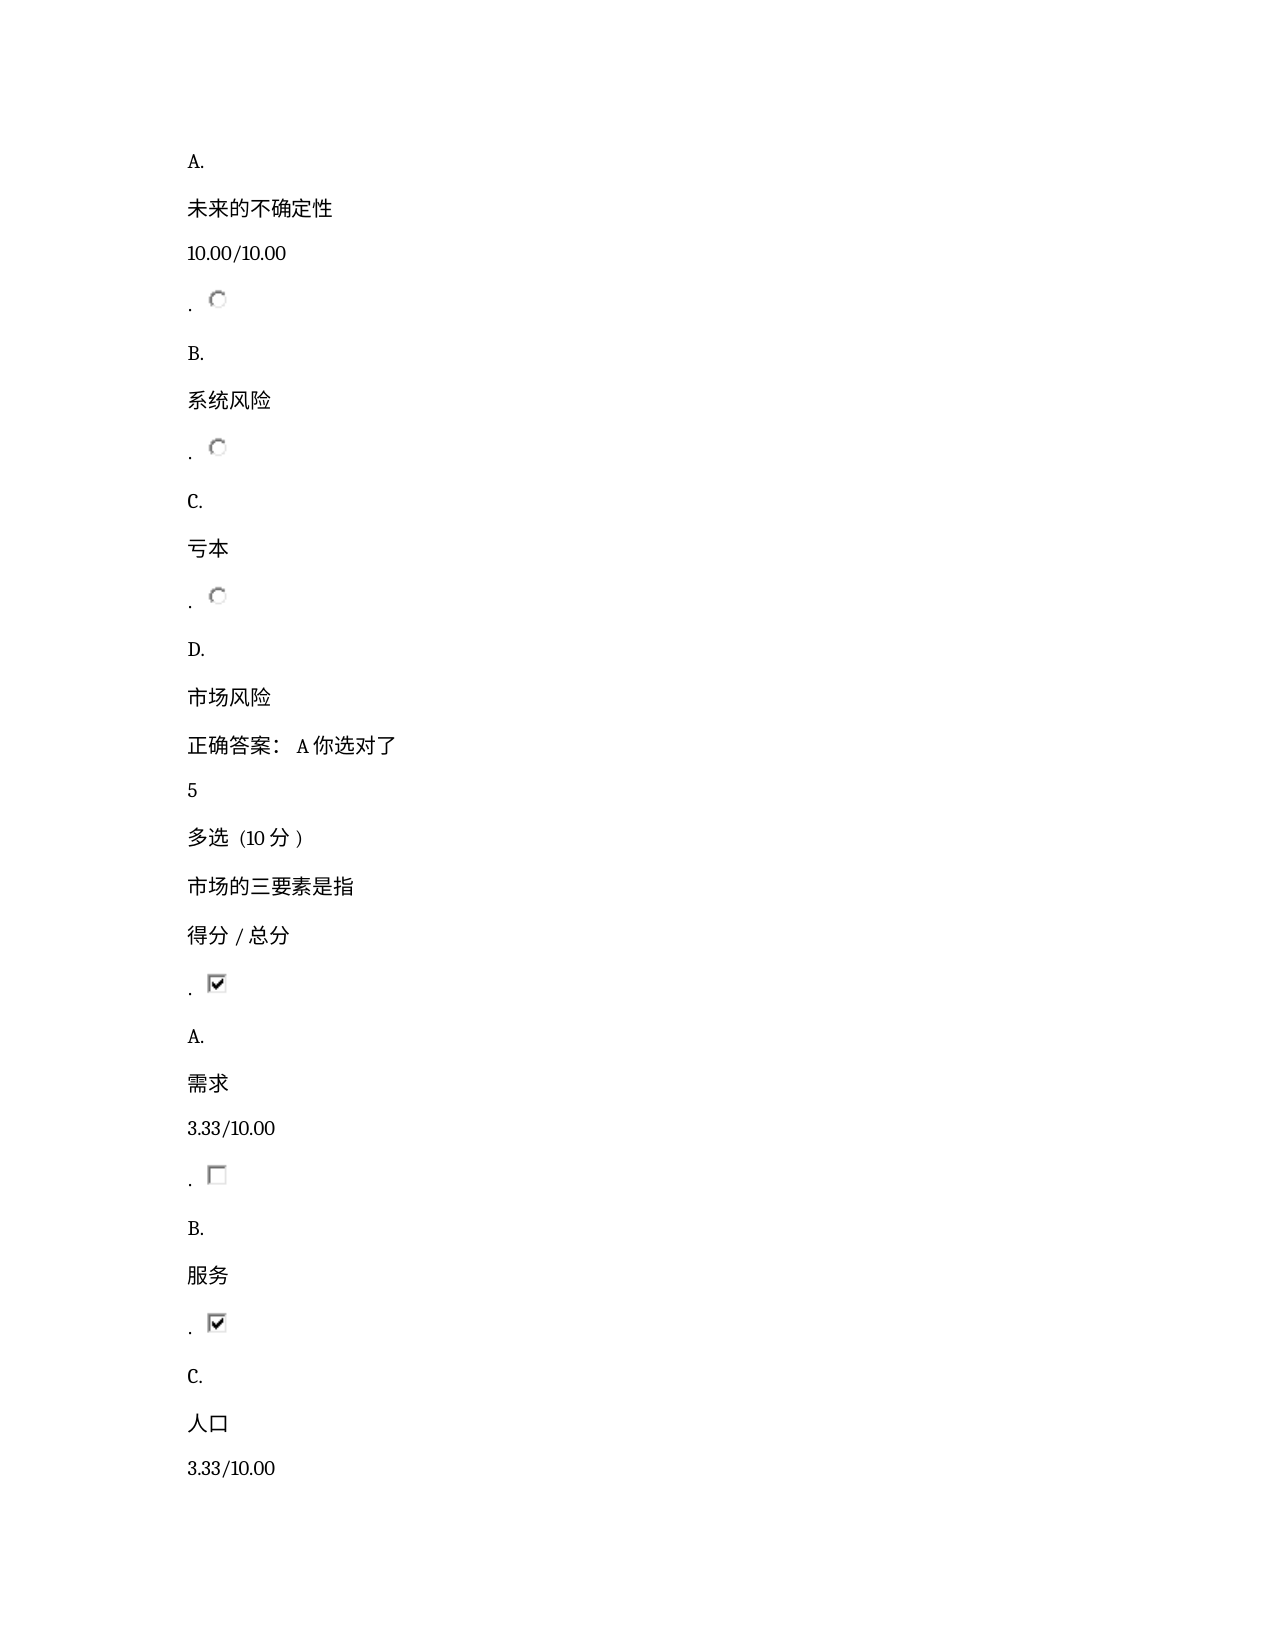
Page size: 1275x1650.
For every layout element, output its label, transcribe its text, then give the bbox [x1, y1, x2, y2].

text B. [187, 1216, 1087, 1240]
text D. [187, 638, 1087, 662]
text ∙ [187, 968, 1087, 1006]
text C. [187, 1364, 1087, 1388]
text 正确答案： A 你选对了 [187, 730, 1087, 760]
text A. [187, 150, 1087, 174]
text ∙ [187, 1159, 1087, 1197]
text 市场的三要素是指 [187, 870, 1087, 901]
picture [206, 1307, 249, 1341]
text 需求 [187, 1068, 1087, 1098]
text ∙ [187, 1308, 1087, 1346]
text 多选 (10 分 ) [187, 821, 1087, 852]
picture [206, 1159, 249, 1193]
text 人口 [187, 1407, 1087, 1437]
text A. [187, 1025, 1087, 1049]
text ∙ [187, 581, 1087, 619]
text B. [187, 341, 1087, 365]
picture [206, 968, 249, 1001]
text 服务 [187, 1259, 1087, 1289]
text 3.33/10.00 [187, 1456, 1087, 1480]
text 10.00/10.00 [187, 242, 1087, 266]
text 市场风险 [187, 681, 1087, 711]
text 5 [187, 779, 1087, 803]
text 3.33/10.00 [187, 1117, 1087, 1141]
text 亏本 [187, 532, 1087, 562]
text C. [187, 489, 1087, 513]
picture [206, 581, 249, 614]
picture [206, 432, 249, 466]
text 系统风险 [187, 384, 1087, 414]
text ∙ [187, 433, 1087, 471]
text 得分 / 总分 [187, 919, 1087, 949]
text ∙ [187, 284, 1087, 322]
picture [206, 284, 249, 318]
text 未来的不确定性 [187, 193, 1087, 223]
